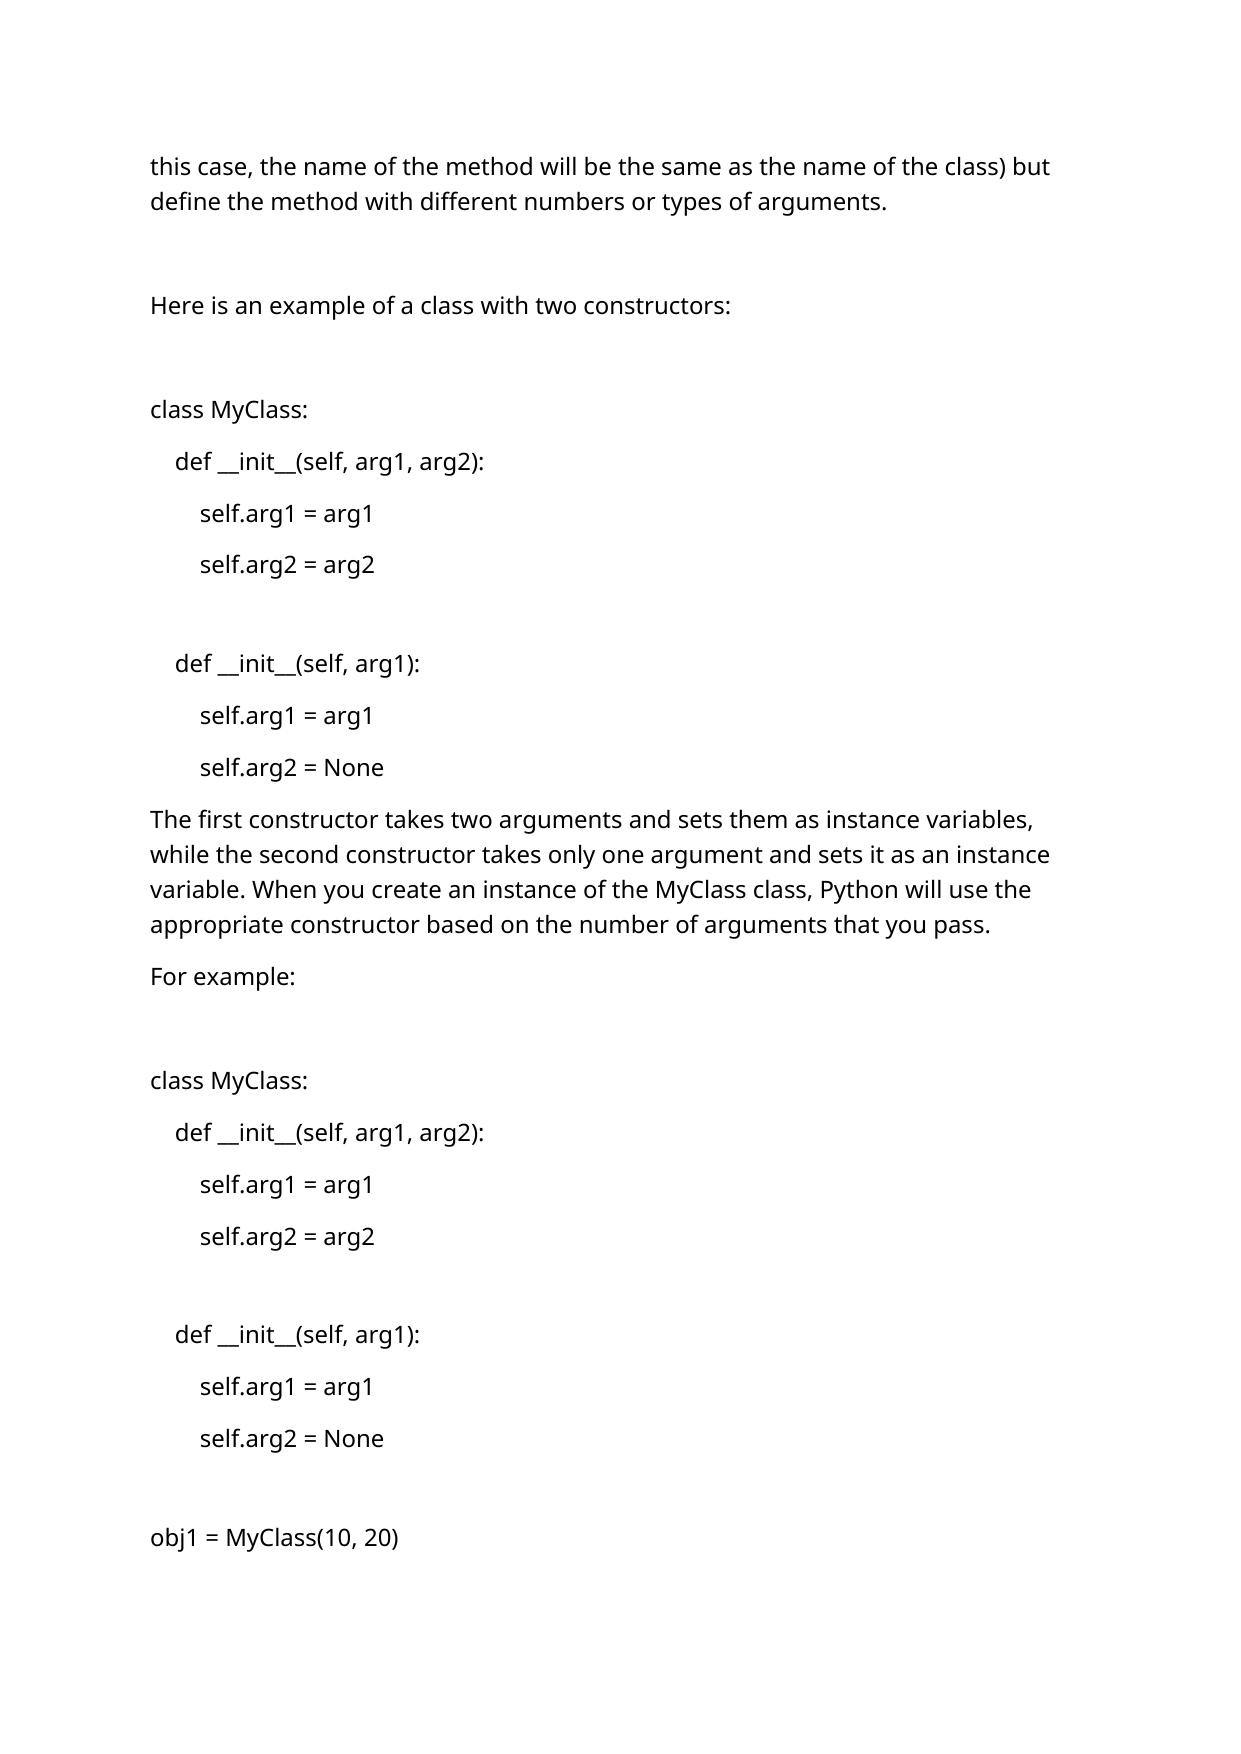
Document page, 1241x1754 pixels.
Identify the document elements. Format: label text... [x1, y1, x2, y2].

text Here is an example of a class with two constructors: [150, 289, 1090, 322]
text self.arg1 = arg1 [150, 1370, 1090, 1403]
text For example: [150, 960, 1090, 993]
text def __init__(self, arg1): [150, 647, 1090, 680]
text The first constructor takes two arguments and sets them as instance variables, while the second constructor takes only one argument and sets it as an instance variable. When you create an instance of the MyClass class, Python will use the appropriate constructor based on the number of arguments that you pass. [150, 803, 1090, 941]
text self.arg1 = arg1 [150, 496, 1090, 529]
text self.arg2 = None [150, 1422, 1090, 1455]
text def __init__(self, arg1, arg2): [150, 444, 1090, 477]
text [150, 150, 1090, 218]
text class MyClass: [150, 393, 1090, 425]
text self.arg2 = None [150, 751, 1090, 783]
text self.arg1 = arg1 [150, 699, 1090, 732]
text def __init__(self, arg1): [150, 1318, 1090, 1351]
text def __init__(self, arg1, arg2): [150, 1116, 1090, 1148]
text class MyClass: [150, 1064, 1090, 1097]
text self.arg2 = arg2 [150, 548, 1090, 581]
text self.arg1 = arg1 [150, 1168, 1090, 1200]
text obj1 = MyClass(10, 20) [150, 1521, 1090, 1553]
text self.arg2 = arg2 [150, 1219, 1090, 1252]
